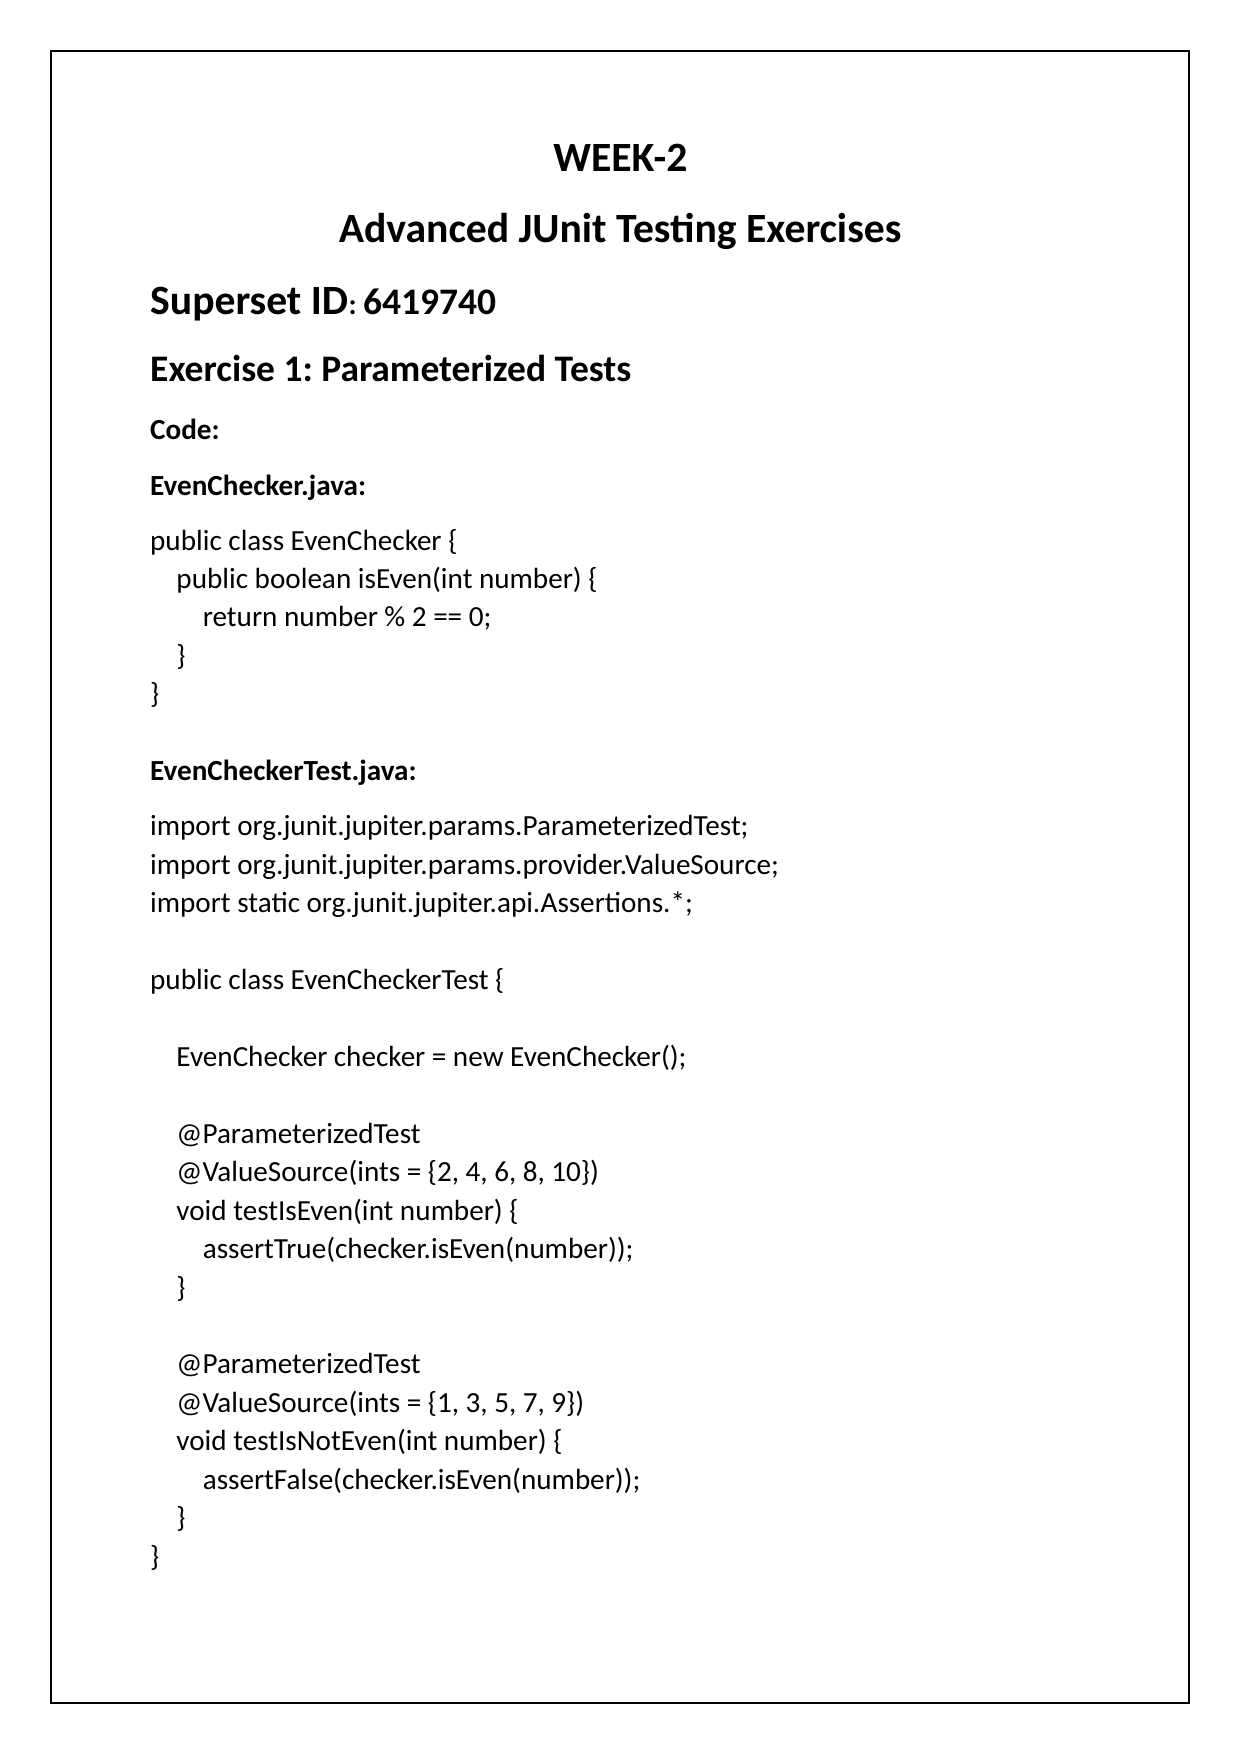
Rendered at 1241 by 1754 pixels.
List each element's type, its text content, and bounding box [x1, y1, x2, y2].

text } [150, 1269, 1090, 1304]
text @ValueSource(ints = {2, 4, 6, 8, 10}) [150, 1153, 1090, 1189]
text @ValueSource(ints = {1, 3, 5, 7, 9}) [150, 1384, 1090, 1419]
text public class EvenCheckerTest { [150, 961, 1090, 997]
text WEEK-2 [150, 131, 1090, 181]
text void testIsNotEven(int number) { [150, 1422, 1090, 1458]
text @ParameterizedTest [150, 1346, 1090, 1381]
text import org.junit.jupiter.params.provider.ValueSource; [150, 846, 1090, 881]
text public class EvenChecker { [150, 522, 1090, 557]
text Superset ID: 6419740 [150, 274, 1090, 324]
text import static org.junit.jupiter.api.Assertions.*; [150, 884, 1090, 920]
text @ParameterizedTest [150, 1115, 1090, 1151]
text import org.junit.jupiter.params.ParameterizedTest; [150, 807, 1090, 843]
text } [150, 1499, 1090, 1535]
text public boolean isEven(int number) { [150, 560, 1090, 596]
text assertTrue(checker.isEven(number)); [150, 1230, 1090, 1266]
text assertFalse(checker.isEven(number)); [150, 1461, 1090, 1496]
text Code: [150, 411, 1090, 447]
text } [150, 675, 1090, 711]
text Advanced JUnit Testing Exercises [150, 202, 1090, 253]
text EvenChecker.java: [150, 467, 1090, 502]
text } [150, 637, 1090, 673]
text EvenCheckerTest.java: [150, 752, 1090, 788]
text } [150, 1538, 1090, 1573]
text EvenChecker checker = new EvenChecker(); [150, 1038, 1090, 1074]
text void testIsEven(int number) { [150, 1192, 1090, 1227]
text return number % 2 == 0; [150, 598, 1090, 634]
text Exercise 1: Parameterized Tests [150, 345, 1090, 391]
